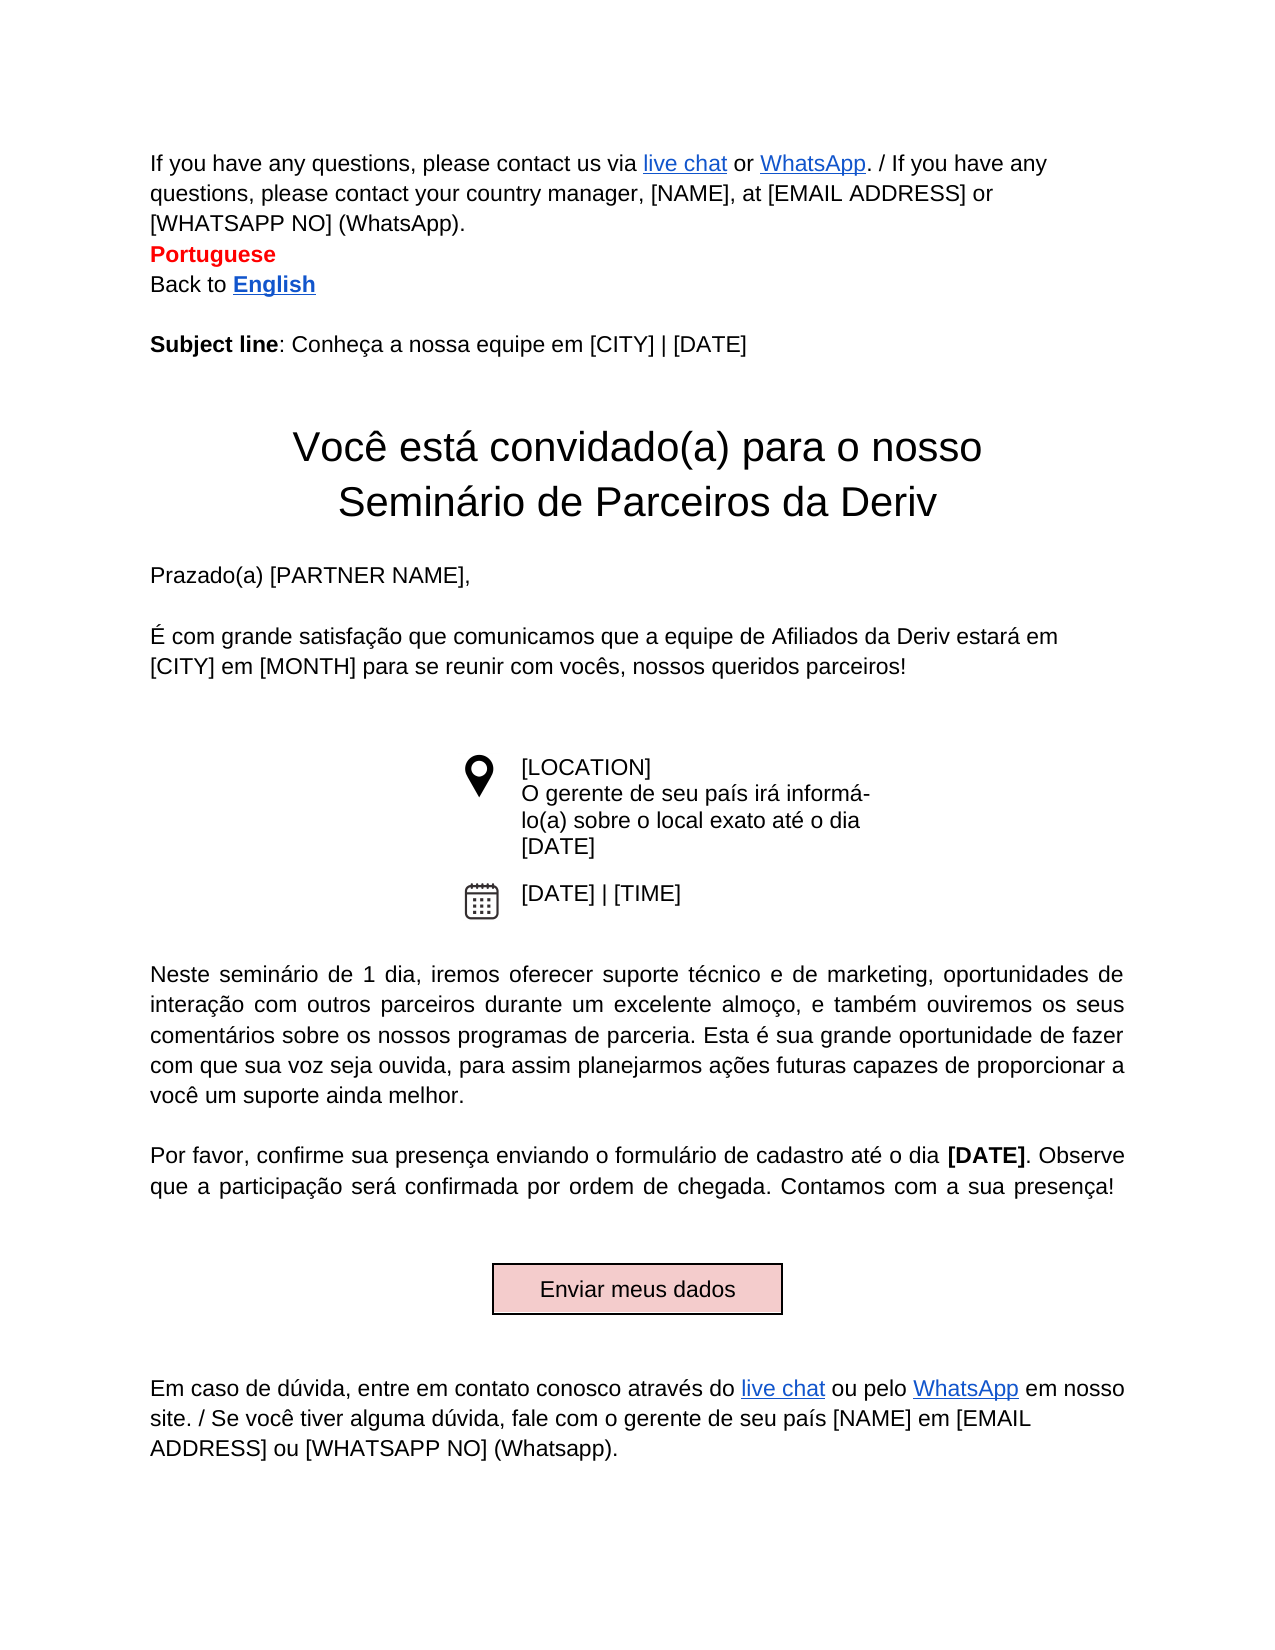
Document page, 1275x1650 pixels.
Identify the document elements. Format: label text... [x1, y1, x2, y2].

text Subject line: Conheça a nossa equipe em [CITY] | [DATE] [150, 331, 1125, 358]
picture [462, 880, 501, 921]
text Em caso de dúvida, entre em contato conosco através do live chat ou pelo WhatsApp em nosso site. / Se você tiver alguma dúvida, fale com o gerente de seu país [NAME] em [EMAIL ADDRESS] ou [WHATSAPP NO] (Whatsapp). [150, 1375, 1125, 1462]
text Back to English [150, 271, 1125, 297]
text Seminário de Parceiros da Deriv [150, 477, 1125, 525]
table_header Enviar meus dados [494, 1265, 781, 1312]
text É com grande satisfação que comunicamos que a equipe de Afiliados da Deriv estará em [CITY] em [MONTH] para se reunir com vocês, nossos queridos parceiros! [150, 623, 1125, 679]
table_header [LOCATION] O gerente de seu país irá informá-lo(a) sobre o local exato até o dia [DATE] [511, 744, 922, 870]
text Você está convidado(a) para o nosso [150, 422, 1125, 470]
text Portuguese [150, 241, 1125, 267]
text Por favor, confirme sua presença enviando o formulário de cadastro até o dia [DATE]. Observe que a participação será confirmada por ordem de chegada. Contamos com a sua presença! [150, 1142, 1125, 1259]
table_cell [DATE] | [TIME] [511, 870, 922, 931]
table_header [436, 744, 511, 870]
text Neste seminário de 1 dia, iremos oferecer suporte técnico e de marketing, oportunidades de interação com outros parceiros durante um excelente almoço, e também ouviremos os seus comentários sobre os nossos programas de parceria. Esta é sua grande oportunidade de fazer com que sua voz seja ouvida, para assim planejarmos ações futuras capazes de proporcionar a você um suporte ainda melhor. [150, 961, 1125, 1108]
text Prazado(a) [PARTNER NAME], [150, 562, 1125, 589]
table_cell [436, 870, 511, 931]
picture [458, 753, 501, 799]
